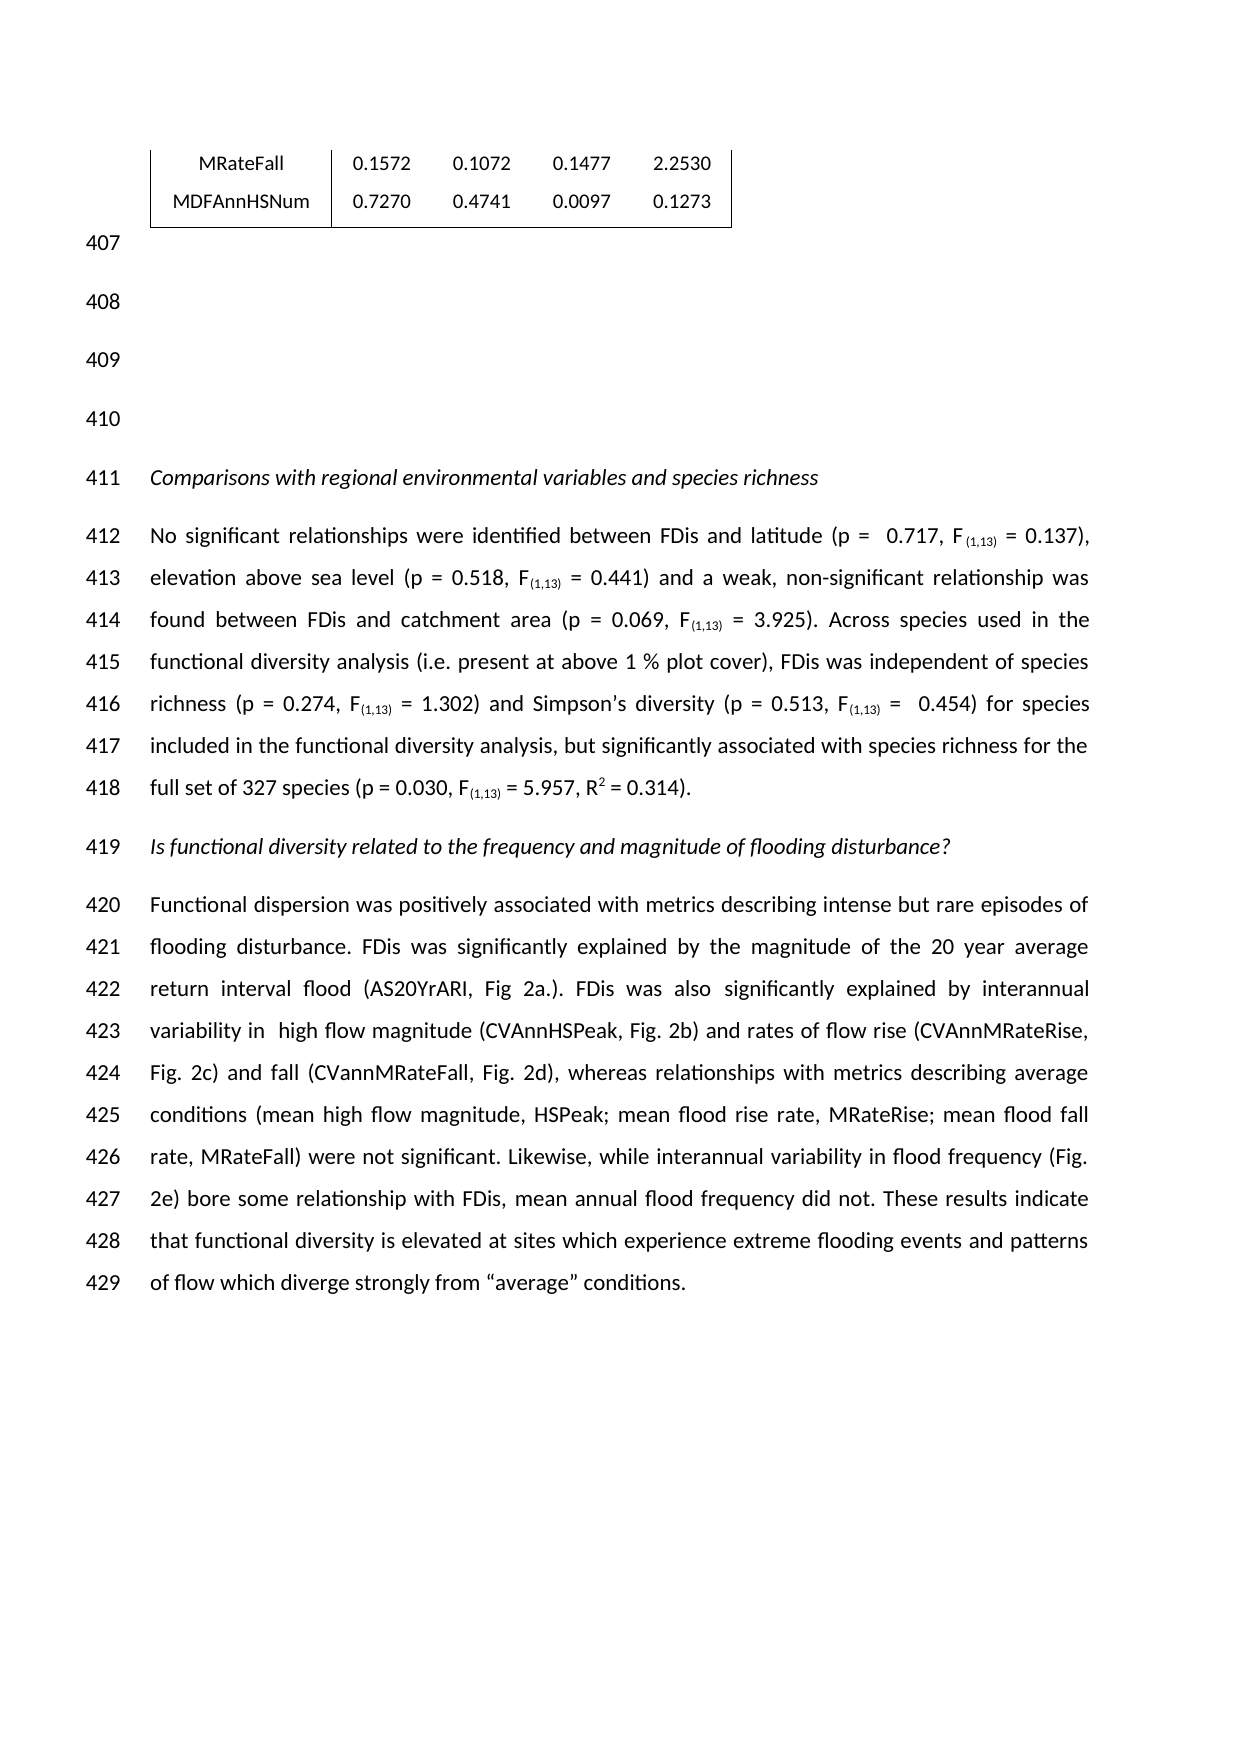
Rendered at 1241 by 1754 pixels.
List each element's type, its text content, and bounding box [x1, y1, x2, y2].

table_cell MDFAnnHSNum [151, 189, 331, 227]
table_cell 0.1572 [332, 150, 432, 188]
table_cell 0.0097 [532, 189, 632, 227]
text Functional dispersion was positively associated with metrics describing intense but rare episodes of flooding disturbance. FDis was significantly explained by the magnitude of the 20 year average return interval flood (AS20YrARI, Fig 2a.). FDis was also significantly explained by interannual variability in high flow magnitude (CVAnnHSPeak, Fig. 2b) and rates of flow rise (CVAnnMRateRise, Fig. 2c) and fall (CVannMRateFall, Fig. 2d), whereas relationships with metrics describing average conditions (mean high flow magnitude, HSPeak; mean flood rise rate, MRateRise; mean flood fall rate, MRateFall) were not significant. Likewise, while interannual variability in flood frequency (Fig. 2e) bore some relationship with FDis, mean annual flood frequency did not. These results indicate that functional diversity is elevated at sites which experience extreme flooding events and patterns of flow which diverge strongly from “average” conditions. [150, 891, 1090, 1296]
table_cell MRateFall [151, 150, 331, 188]
text Is functional diversity related to the frequency and magnitude of flooding disturbance? [150, 832, 1090, 860]
table_cell 0.1477 [532, 150, 632, 188]
text No significant relationships were identified between FDis and latitude (p = 0.717, F(1,13) = 0.137), elevation above sea level (p = 0.518, F(1,13) = 0.441) and a weak, non-significant relationship was found between FDis and catchment area (p = 0.069, F(1,13) = 3.925). Across species used in the functional diversity analysis (i.e. present at above 1 % plot cover), FDis was independent of species richness (p = 0.274, F(1,13) = 1.302) and Simpson’s diversity (p = 0.513, F(1,13) = 0.454) for species included in the functional diversity analysis, but significantly associated with species richness for the full set of 327 species (p = 0.030, F(1,13) = 5.957, R2 = 0.314). [150, 521, 1090, 801]
text Comparisons with regional environmental variables and species richness [150, 463, 1090, 491]
table_cell 2.2530 [632, 150, 731, 188]
table_cell 0.7270 [332, 189, 432, 227]
table_cell 0.4741 [432, 189, 532, 227]
table_cell 0.1273 [632, 189, 731, 227]
table_cell 0.1072 [432, 150, 532, 188]
